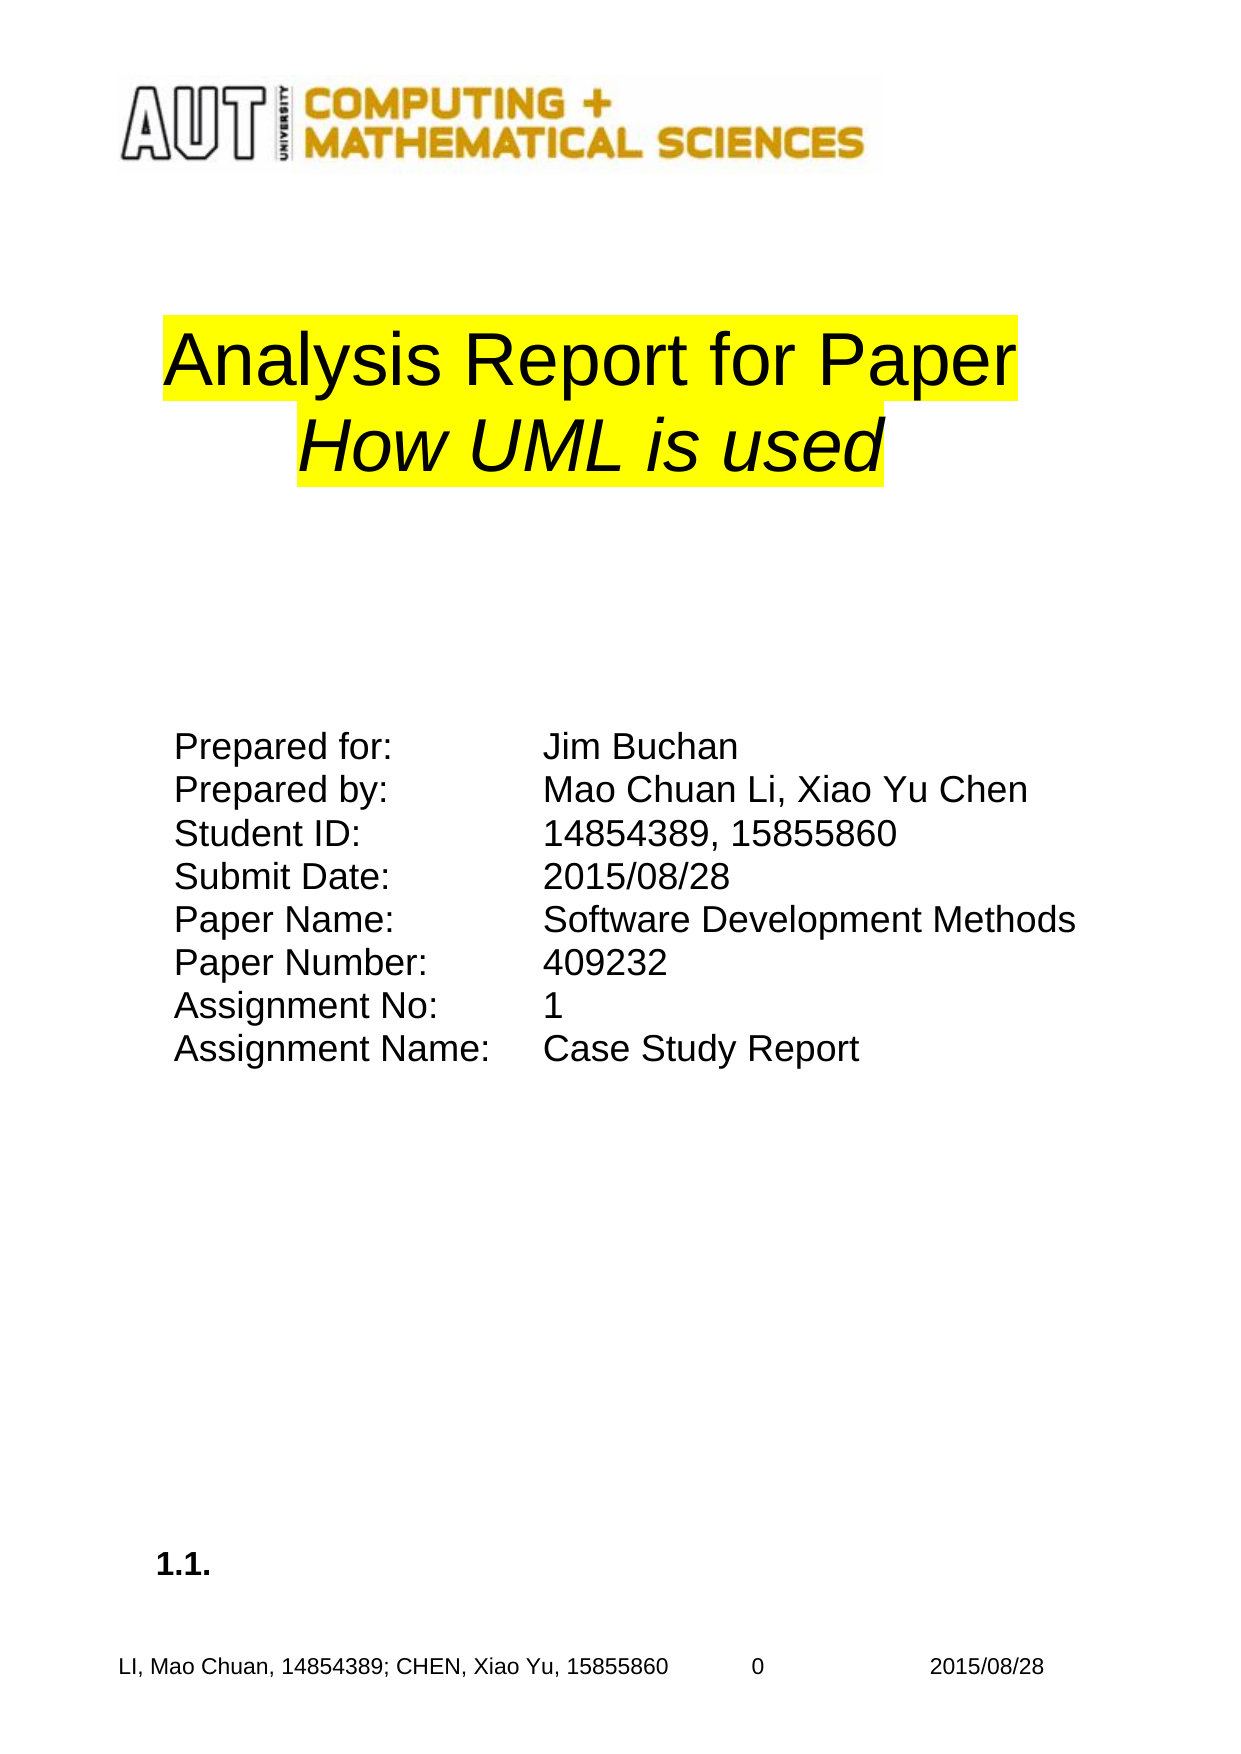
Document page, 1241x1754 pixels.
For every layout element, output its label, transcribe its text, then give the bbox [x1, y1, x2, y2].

table_cell Case Study Report [531, 1026, 1107, 1069]
table_cell Assignment Name: [163, 1026, 531, 1069]
table_cell Mao Chuan Li, Xiao Yu Chen [531, 768, 1107, 811]
table_header Jim Buchan [531, 725, 1107, 768]
table_cell Software Development Methods [531, 897, 1107, 940]
table_cell 1 [531, 983, 1107, 1026]
table_cell Prepared by: [163, 768, 531, 811]
table_cell Student ID: [163, 811, 531, 854]
text Analysis Report for Paper How UML is used [118, 315, 297, 487]
table_cell 2015/08/28 [531, 854, 1107, 897]
table_cell Assignment No: [163, 983, 531, 1026]
table_header Prepared for: [163, 725, 531, 768]
picture [118, 75, 883, 174]
table_cell Paper Number: [163, 940, 531, 983]
table_cell Submit Date: [163, 854, 531, 897]
table_cell Paper Name: [163, 897, 531, 940]
table_cell 14854389, 15855860 [531, 811, 1107, 854]
text Analysis Report for Paper How UML is used [884, 315, 1063, 487]
table_cell 409232 [531, 940, 1107, 983]
